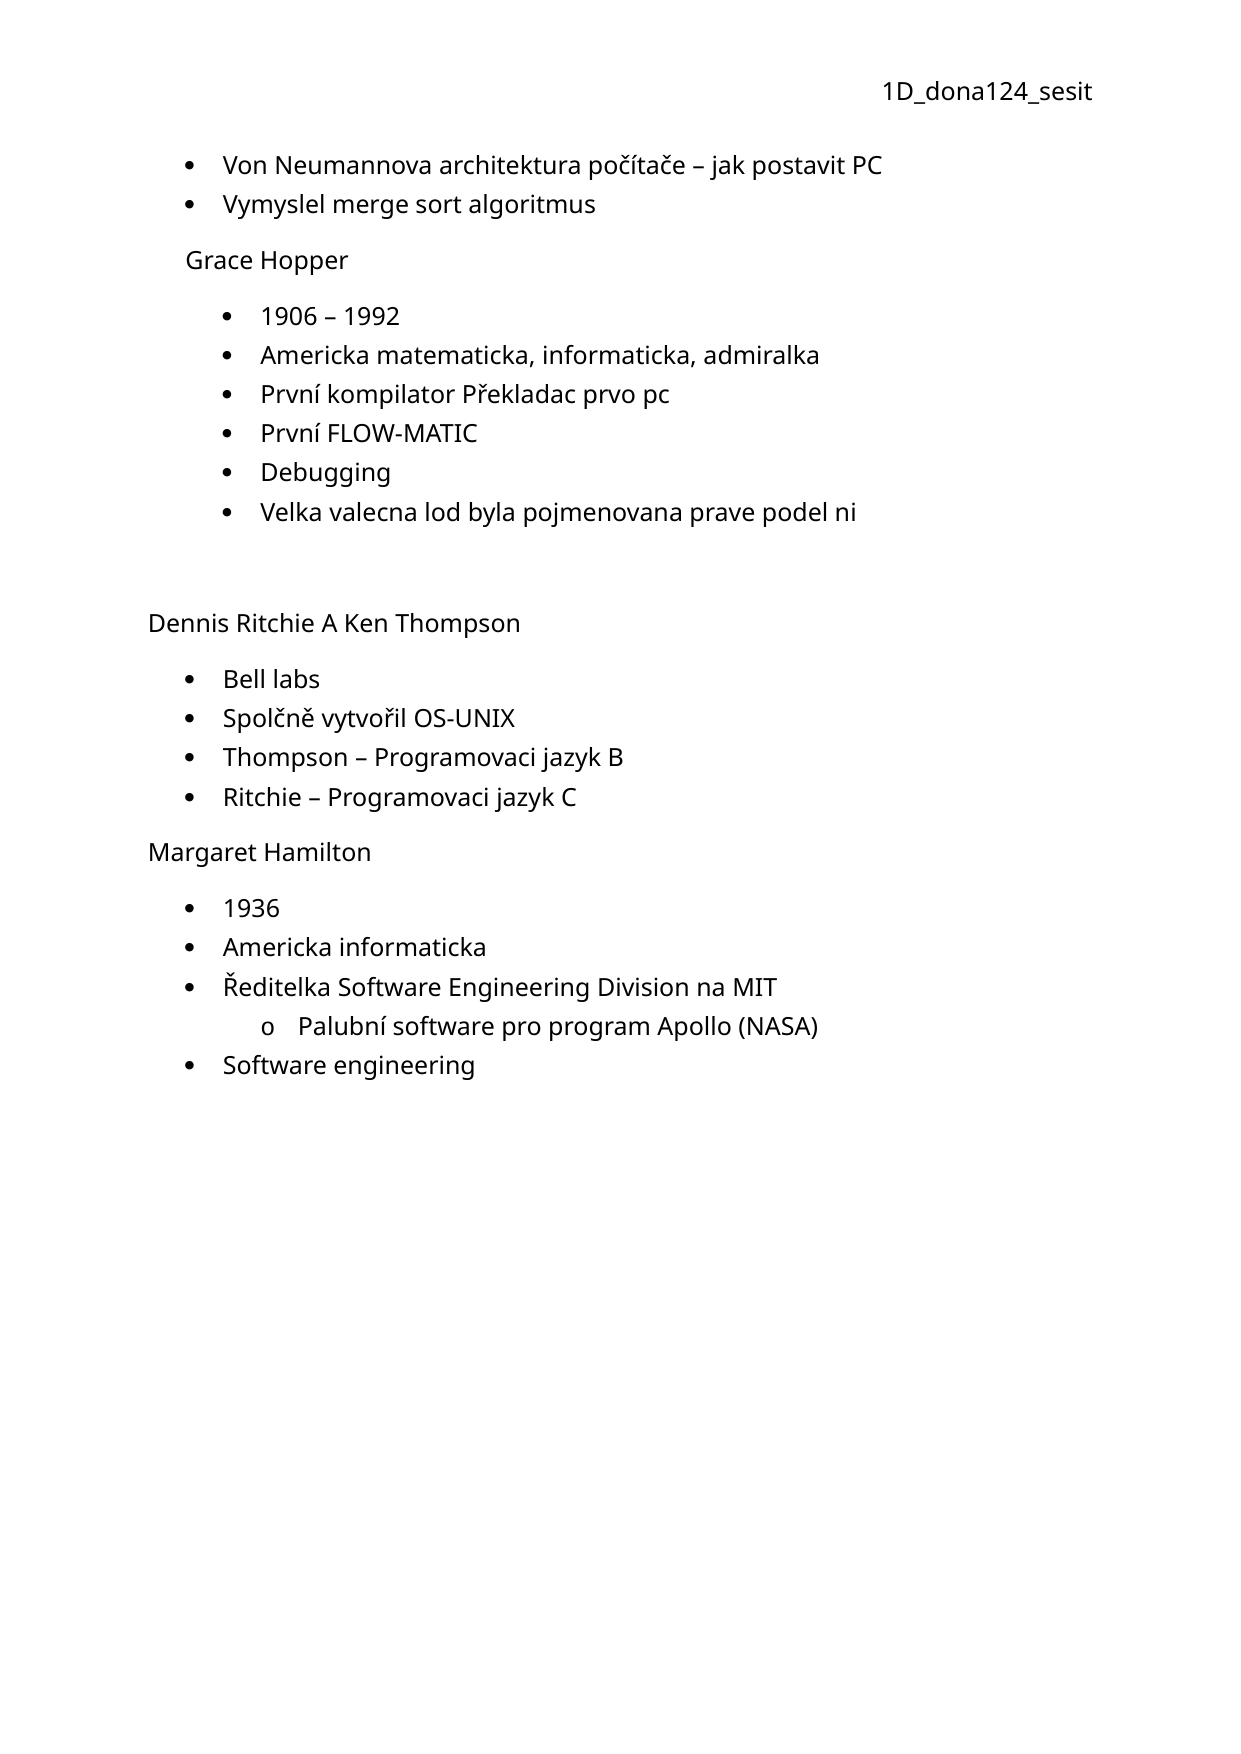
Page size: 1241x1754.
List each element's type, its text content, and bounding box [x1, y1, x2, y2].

list Ritchie – Programovaci jazyk C [185, 779, 1093, 813]
list Software engineering [185, 1048, 1093, 1082]
text Dennis Ritchie A Ken Thompson [148, 606, 1093, 640]
list Bell labs [185, 662, 1093, 696]
list Ředitelka Software Engineering Division na MIT [185, 969, 1093, 1003]
list Velka valecna lod byla pojmenovana prave podel ni [223, 494, 1093, 528]
text Grace Hopper [185, 243, 1093, 277]
list Debugging [223, 455, 1093, 489]
list Vymyslel merge sort algoritmus [185, 187, 1093, 221]
list 1936 [185, 891, 1093, 925]
list 1906 – 1992 [223, 298, 1093, 332]
list První kompilator Překladac prvo pc [223, 377, 1093, 411]
list Americka matematicka, informaticka, admiralka [223, 338, 1093, 372]
list Von Neumannova architektura počítače – jak postavit PC [185, 148, 1093, 182]
list Thompson – Programovaci jazyk B [185, 740, 1093, 774]
list Spolčně vytvořil OS-UNIX [185, 701, 1093, 735]
list Americka informaticka [185, 930, 1093, 964]
list Palubní software pro program Apollo (NASA) [260, 1008, 1093, 1043]
text Margaret Hamilton [148, 835, 1093, 869]
list První FLOW-MATIC [223, 416, 1093, 450]
